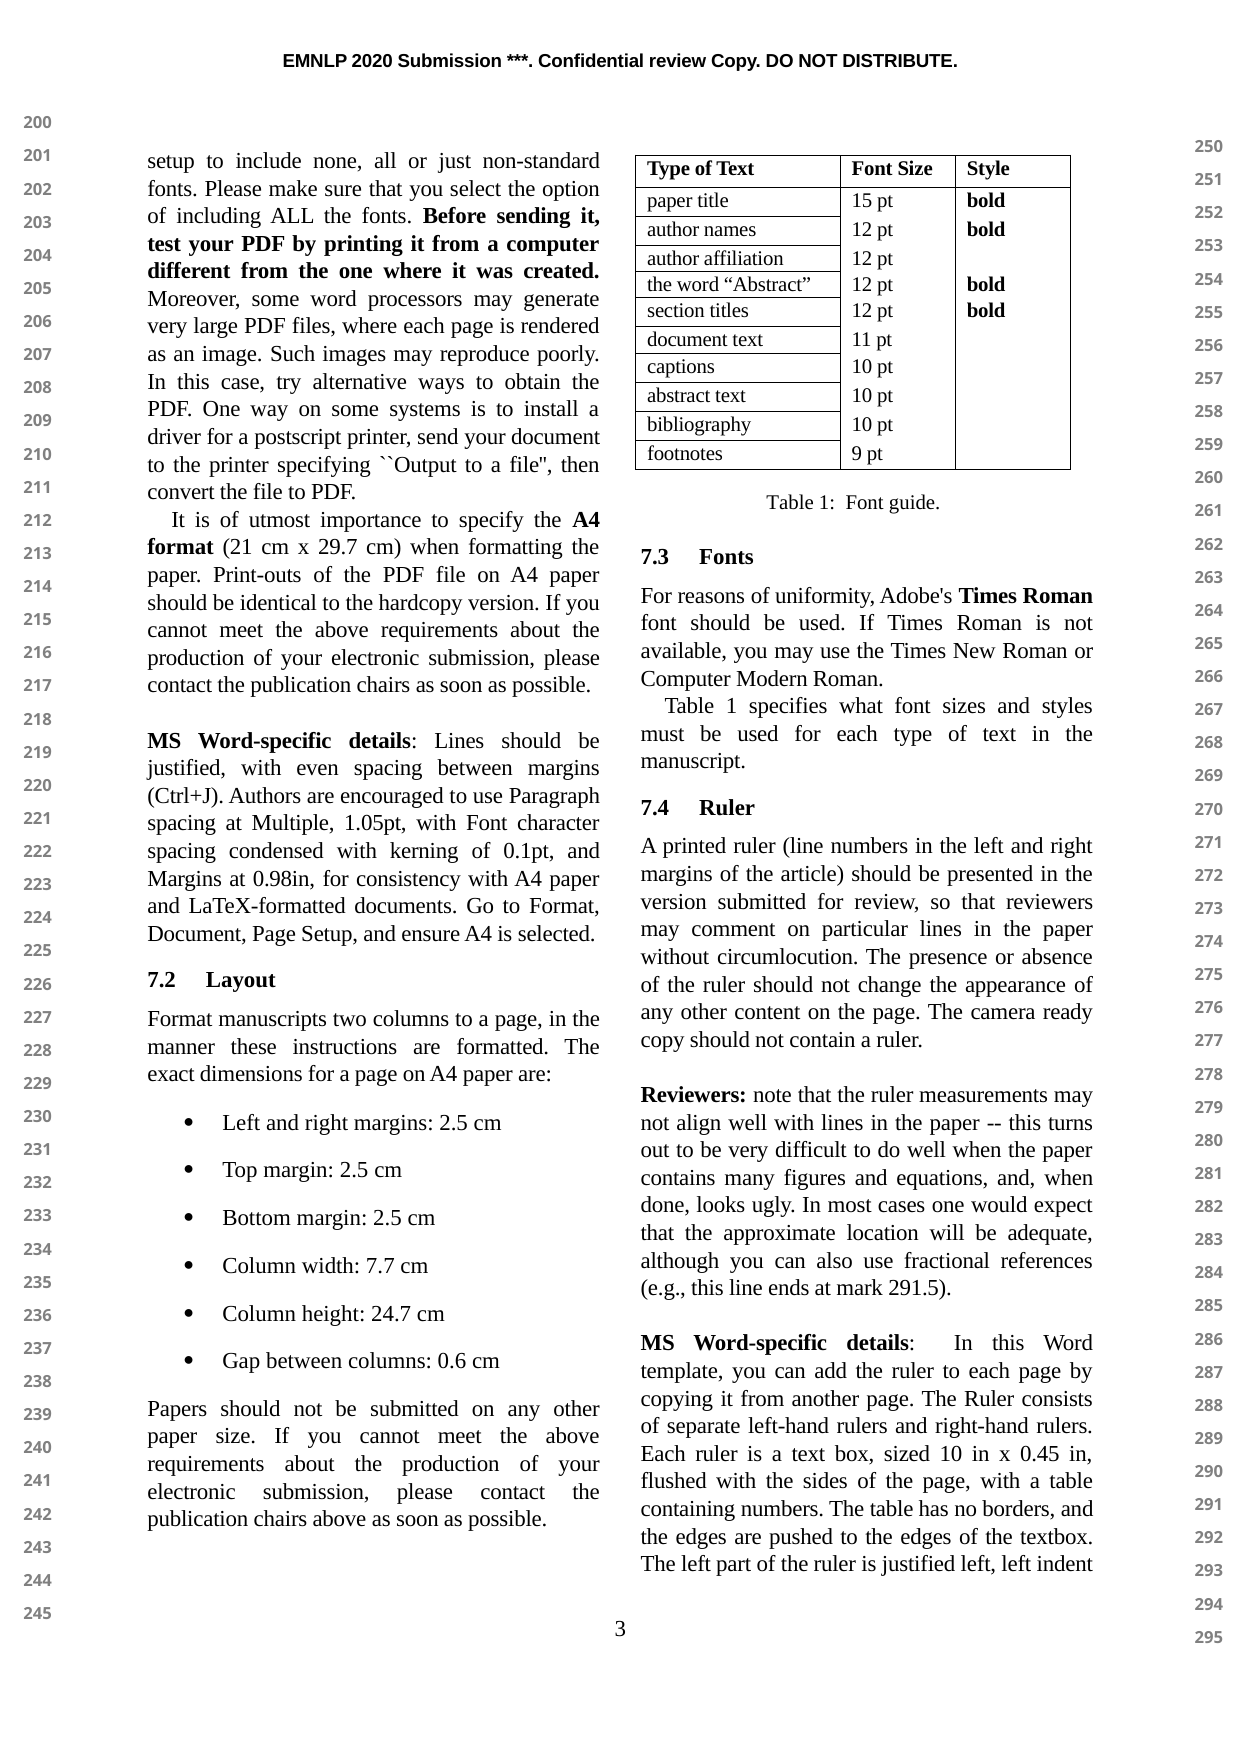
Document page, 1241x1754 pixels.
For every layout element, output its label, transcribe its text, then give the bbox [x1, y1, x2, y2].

text Format manuscripts two columns to a page, in the manner these instructions are formatted. The exact dimensions for a page on A4 paper are: [147, 1005, 600, 1087]
text MS Word-specific details: Lines should be justified, with even spacing between margins (Ctrl+J). Authors are encouraged to use Paragraph spacing at Multiple, 1.05pt, with Font character spacing condensed with kerning of 0.1pt, and Margins at 0.98in, for consistency with A4 paper and LaTeX-formatted documents. Go to Format, Document, Page Setup, and ensure A4 is selected. [147, 727, 600, 946]
text Papers should not be submitted on any other paper size. If you cannot meet the above requirements about the production of your electronic submission, please contact the publication chairs above as soon as possible. [147, 1395, 600, 1532]
text Table 1 specifies what font sizes and styles must be used for each type of text in the manuscript. [640, 692, 1093, 774]
list Column height: 24.7 cm [184, 1299, 600, 1326]
list Layout [147, 966, 600, 993]
text A printed ruler (line numbers in the left and right margins of the article) should be presented in the version submitted for review, so that reviewers may comment on particular lines in the paper without circumlocution. The presence or absence of the ruler should not change the appearance of any other content on the page. The camera ready copy should not contain a ruler. [640, 833, 1093, 1052]
list Top margin: 2.5 cm [184, 1156, 600, 1183]
text Reviewers: note that the ruler measurements may not align well with lines in the paper -- this turns out to be very difficult to do well when the paper contains many figures and equations, and, when done, looks ugly. In most cases one would expect that the approximate location will be adequate, although you can also use fractional references (e.g., this line ends at mark 291.5). [640, 1081, 1093, 1301]
text It is of utmost importance to specify the A4 format (21 cm x 29.7 cm) when formatting the paper. Print-outs of the PDF file on A4 paper should be identical to the hardcopy version. If you cannot meet the above requirements about the production of your electronic submission, please contact the publication chairs as soon as possible. [147, 506, 600, 698]
list Fonts [640, 147, 1093, 569]
text For reasons of uniformity, Adobe's Times Roman font should be used. If Times Roman is not available, you may use the Times New Roman or Computer Modern Roman. [640, 582, 1093, 691]
list Column width: 7.7 cm [184, 1252, 600, 1278]
list Ruler [640, 794, 1093, 820]
list Left and right margins: 2.5 cm [184, 1109, 600, 1135]
list Gap between columns: 0.6 cm [184, 1347, 600, 1374]
list Bottom margin: 2.5 cm [184, 1204, 600, 1231]
